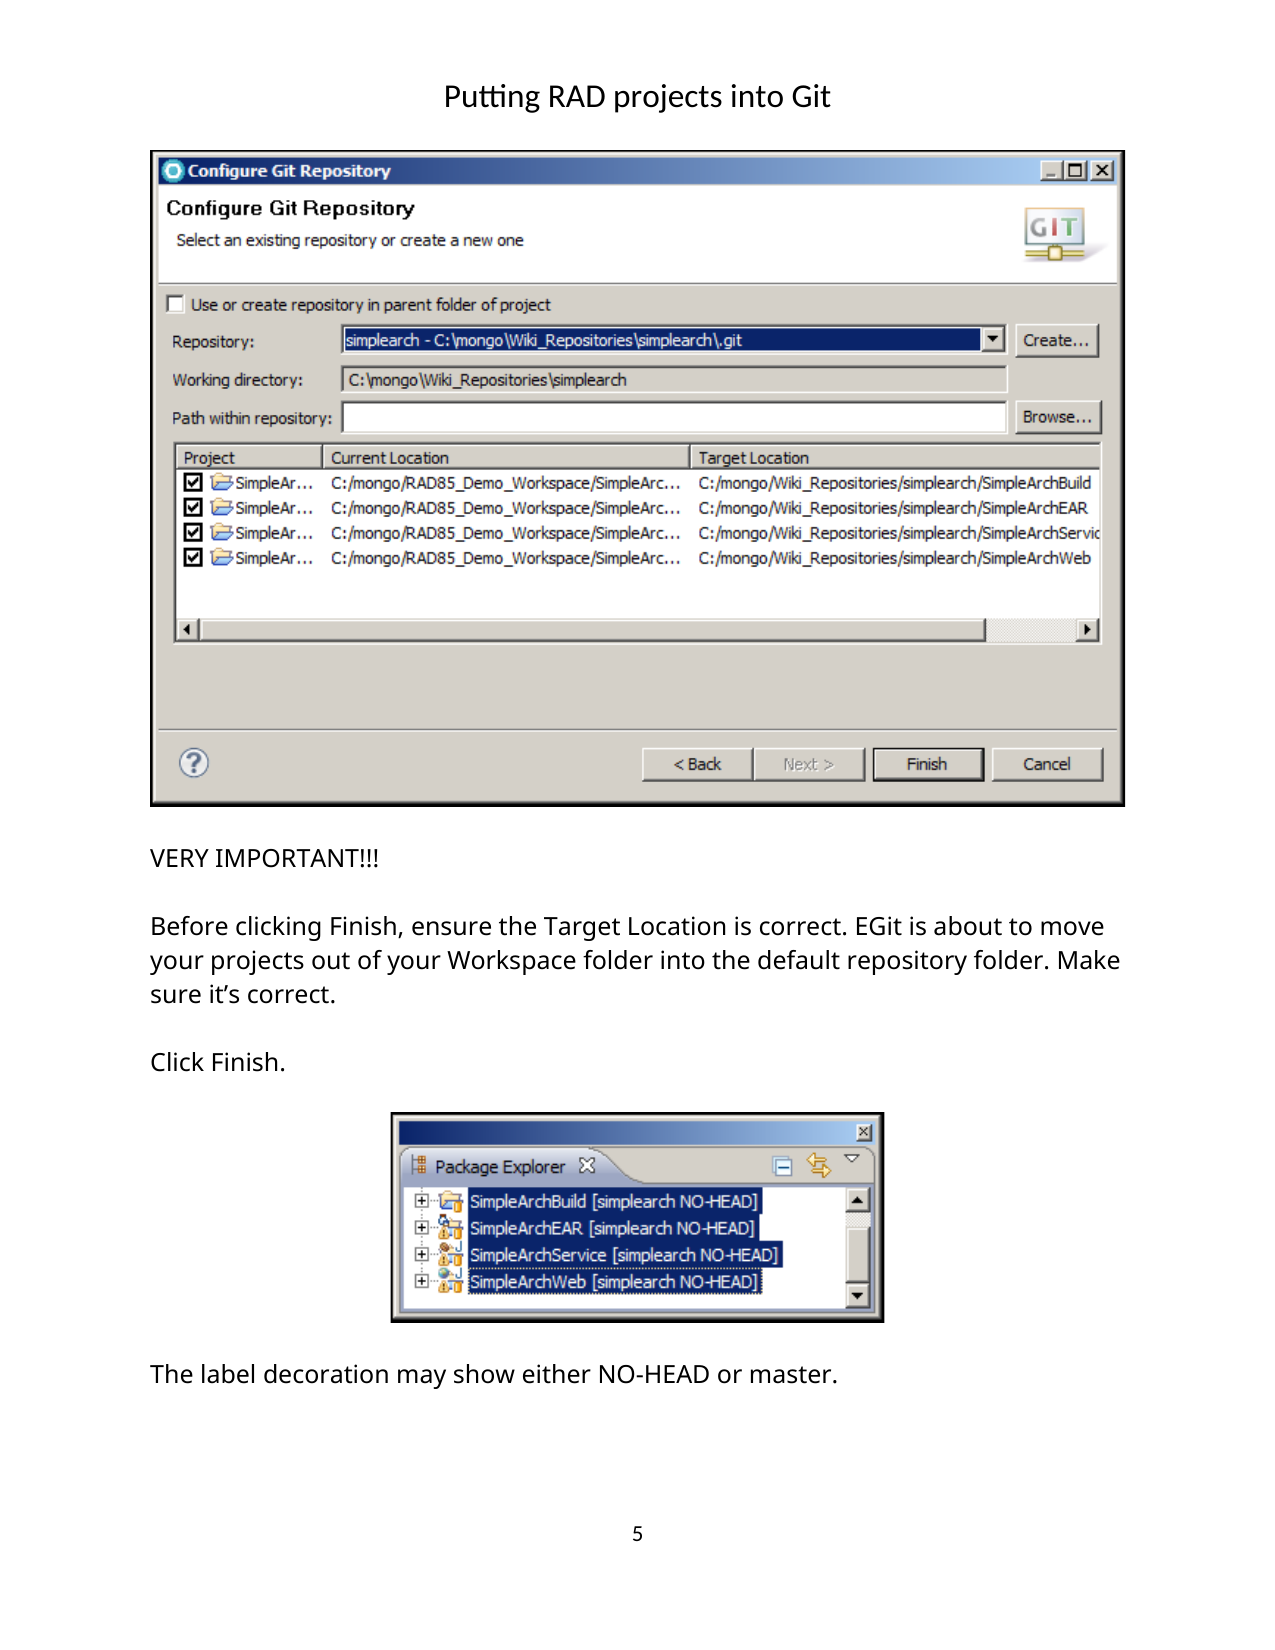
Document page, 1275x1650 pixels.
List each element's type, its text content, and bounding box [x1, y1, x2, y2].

text Before clicking Finish, ensure the Target Location is correct. EGit is about to move your projects out of your Workspace folder into the default repository folder. Make sure it’s correct. [150, 908, 1125, 1011]
text VERY IMPORTANT!!! [150, 840, 1125, 874]
text The label decoration may show either NO-HEAD or master. [150, 1356, 1125, 1390]
picture [150, 150, 1125, 807]
picture [390, 1112, 885, 1323]
text Click Finish. [150, 1045, 1125, 1079]
